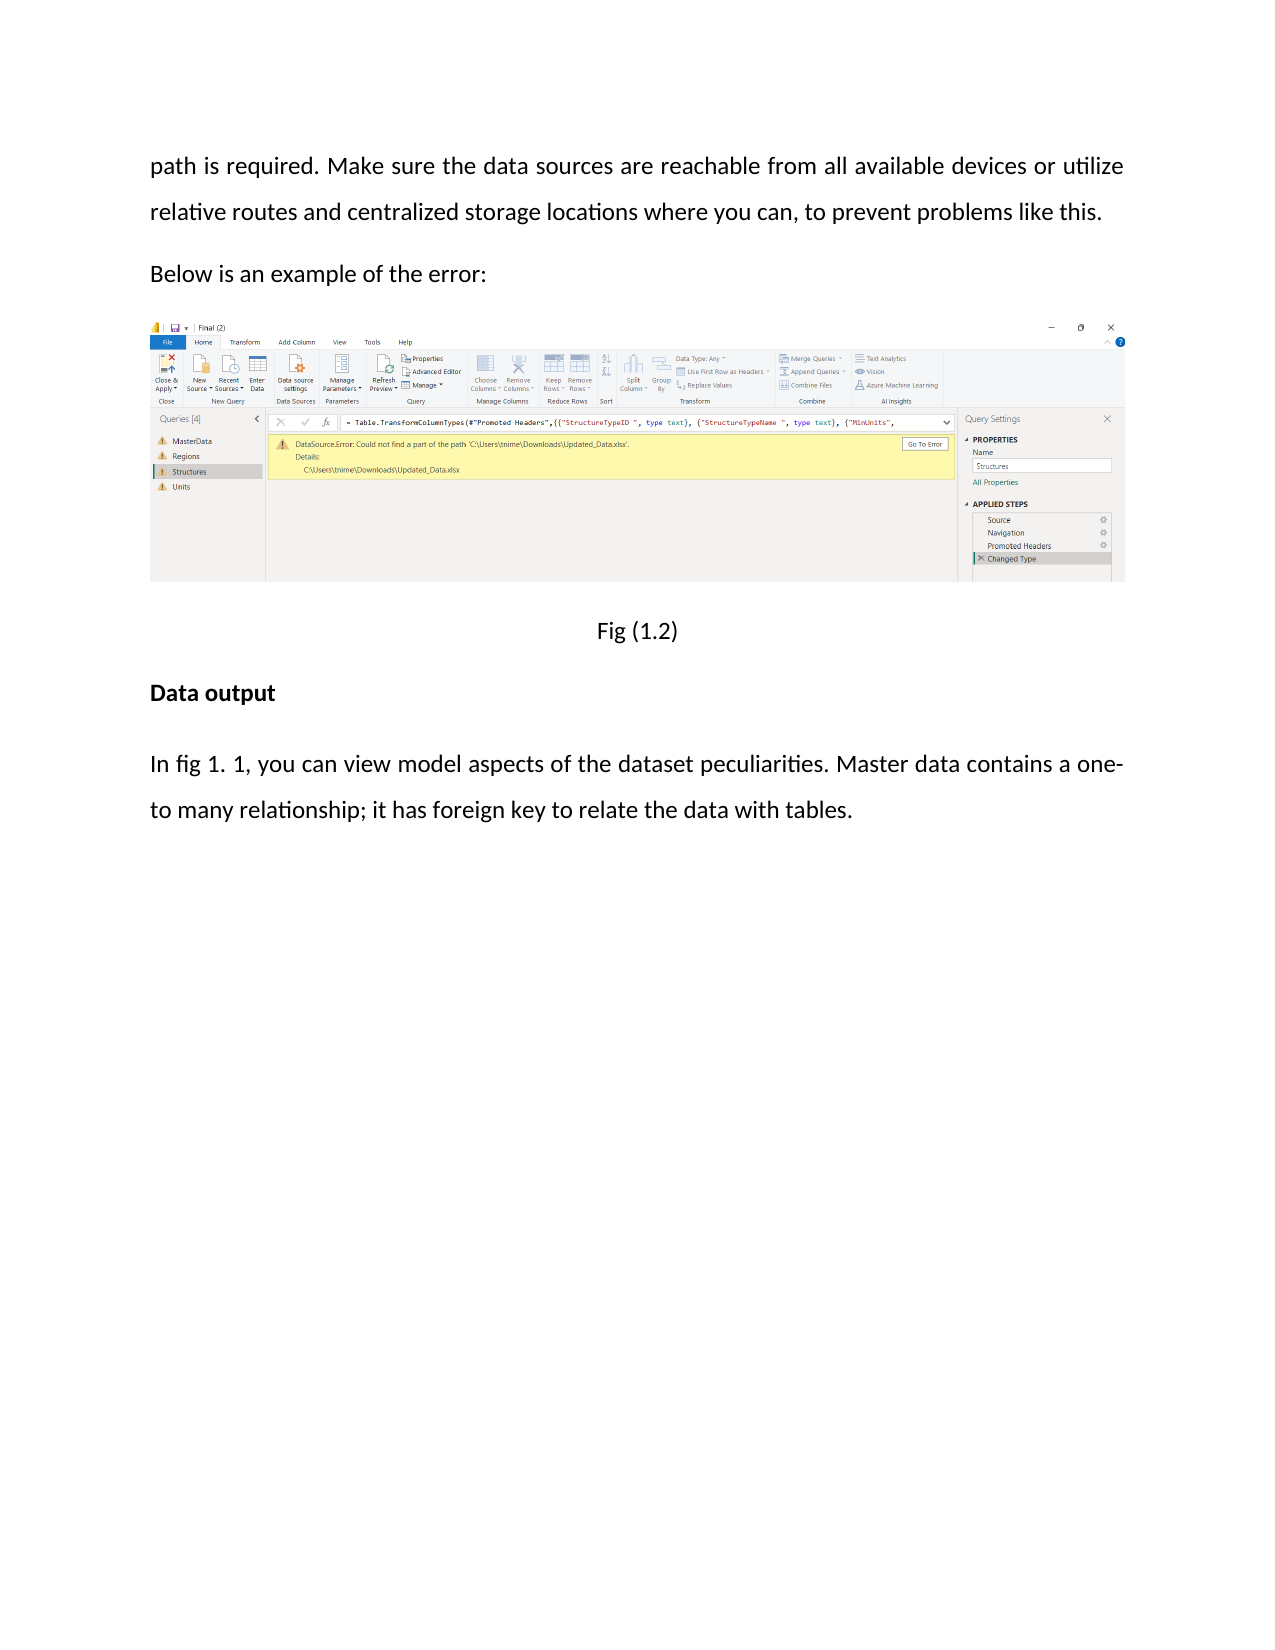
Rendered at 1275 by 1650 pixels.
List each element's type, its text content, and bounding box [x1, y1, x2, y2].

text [150, 150, 1125, 226]
text Below is an example of the error: [150, 258, 1125, 289]
picture [150, 320, 1125, 582]
text In fig 1. 1, you can view model aspects of the dataset peculiarities. Master data contains a one-to many relationship; it has foreign key to relate the data with tables. [150, 748, 1125, 824]
text Fig (1.2) [150, 615, 1125, 646]
text Data output [150, 677, 1125, 708]
